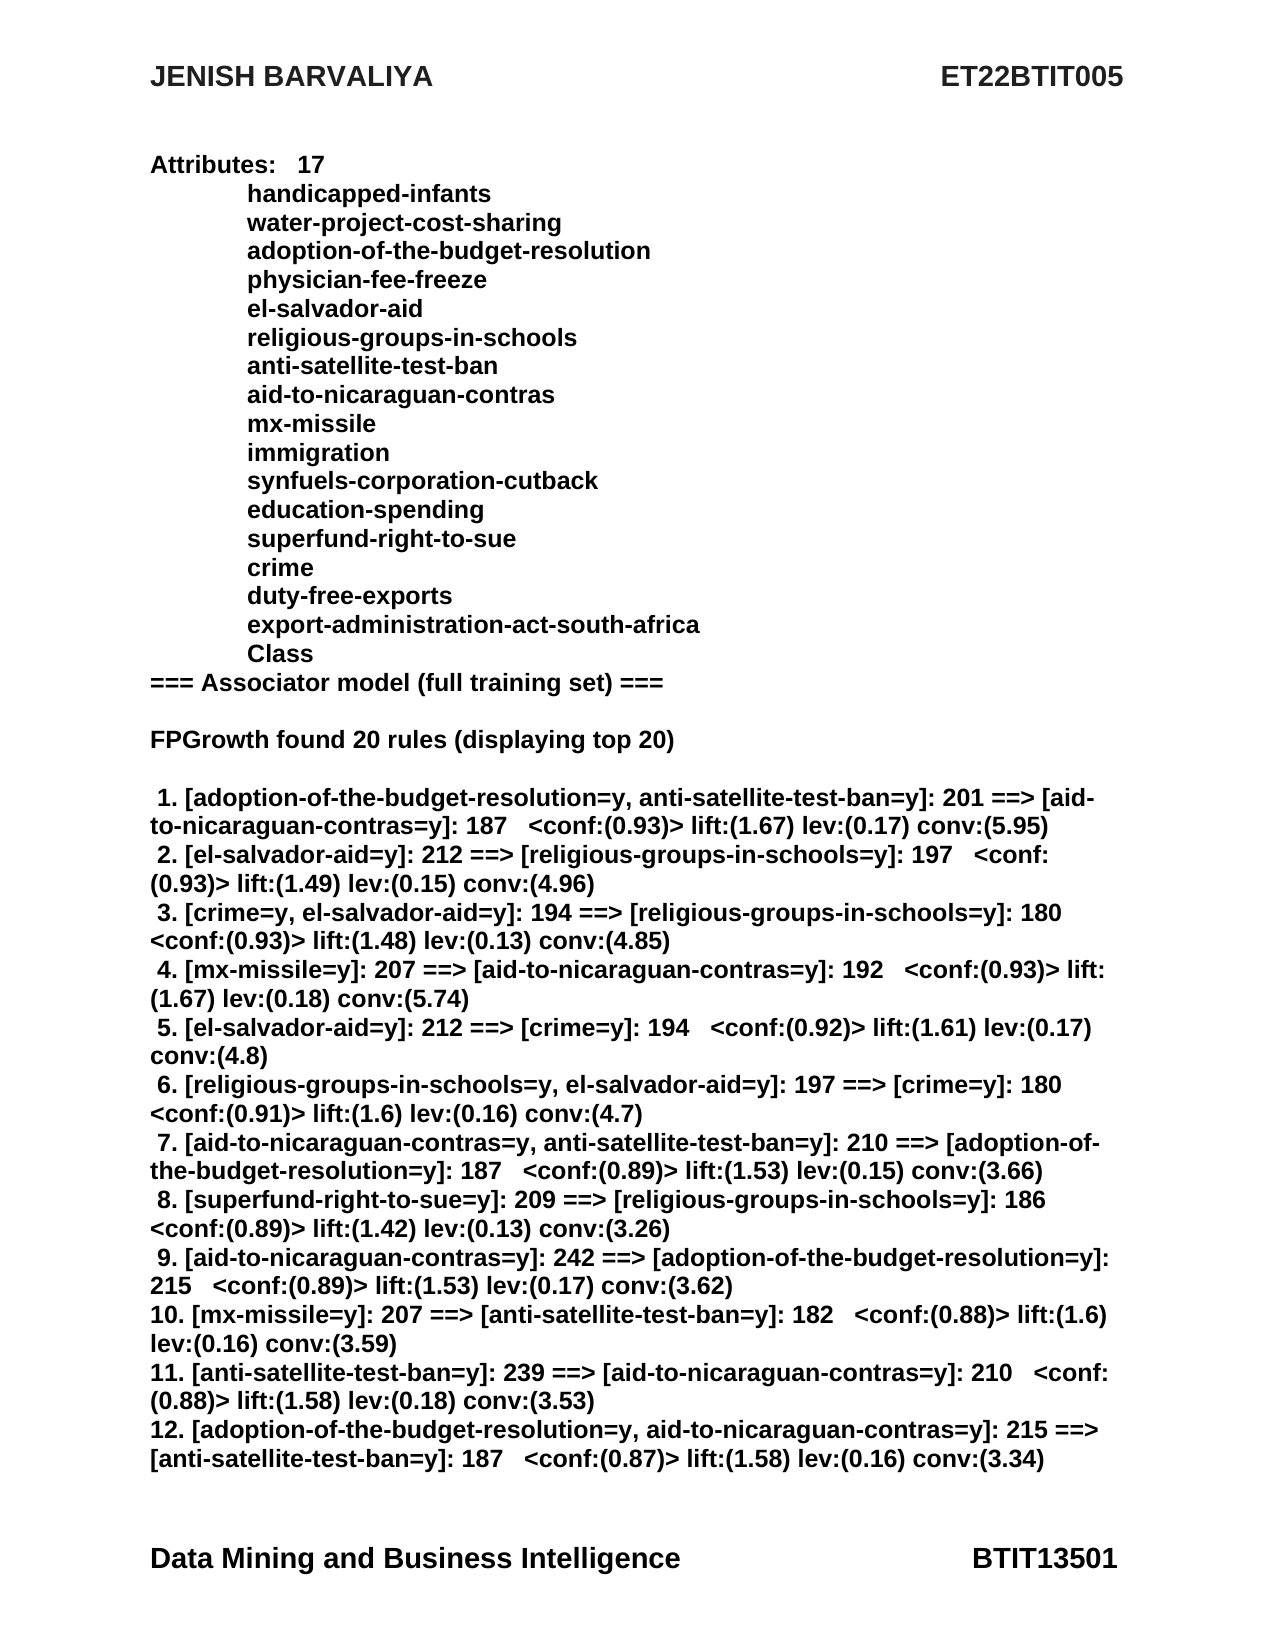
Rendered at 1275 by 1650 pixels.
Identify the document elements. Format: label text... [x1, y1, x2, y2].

text superfund-right-to-sue [150, 524, 1125, 552]
text 11. [anti-satellite-test-ban=y]: 239 ==> [aid-to-nicaraguan-contras=y]: 210 <conf:(0.88)> lift:(1.58) lev:(0.18) conv:(3.53) [150, 1357, 1125, 1415]
text 7. [aid-to-nicaraguan-contras=y, anti-satellite-test-ban=y]: 210 ==> [adoption-of-the-budget-resolution=y]: 187 <conf:(0.89)> lift:(1.53) lev:(0.15) conv:(3.66) [150, 1127, 1125, 1185]
text synfuels-corporation-cutback [150, 466, 1125, 495]
text 1. [adoption-of-the-budget-resolution=y, anti-satellite-test-ban=y]: 201 ==> [aid-to-nicaraguan-contras=y]: 187 <conf:(0.93)> lift:(1.67) lev:(0.17) conv:(5.95) [150, 782, 1125, 840]
text crime [150, 552, 1125, 581]
text adoption-of-the-budget-resolution [150, 236, 1125, 265]
text aid-to-nicaraguan-contras [150, 380, 1125, 409]
text mx-missile [150, 409, 1125, 437]
text === Associator model (full training set) === [150, 667, 1125, 696]
text anti-satellite-test-ban [150, 351, 1125, 380]
text 4. [mx-missile=y]: 207 ==> [aid-to-nicaraguan-contras=y]: 192 <conf:(0.93)> lift:(1.67) lev:(0.18) conv:(5.74) [150, 955, 1125, 1012]
text water-project-cost-sharing [150, 207, 1125, 236]
text 8. [superfund-right-to-sue=y]: 209 ==> [religious-groups-in-schools=y]: 186 <conf:(0.89)> lift:(1.42) lev:(0.13) conv:(3.26) [150, 1185, 1125, 1242]
text Class [150, 639, 1125, 667]
text religious-groups-in-schools [150, 322, 1125, 351]
text el-salvador-aid [150, 294, 1125, 322]
text Attributes: 17 [150, 150, 1125, 179]
text 12. [adoption-of-the-budget-resolution=y, aid-to-nicaraguan-contras=y]: 215 ==> [anti-satellite-test-ban=y]: 187 <conf:(0.87)> lift:(1.58) lev:(0.16) conv:(3.34) [150, 1415, 1125, 1472]
text 6. [religious-groups-in-schools=y, el-salvador-aid=y]: 197 ==> [crime=y]: 180 <conf:(0.91)> lift:(1.6) lev:(0.16) conv:(4.7) [150, 1070, 1125, 1127]
text education-spending [150, 495, 1125, 524]
text 2. [el-salvador-aid=y]: 212 ==> [religious-groups-in-schools=y]: 197 <conf:(0.93)> lift:(1.49) lev:(0.15) conv:(4.96) [150, 840, 1125, 897]
text 5. [el-salvador-aid=y]: 212 ==> [crime=y]: 194 <conf:(0.92)> lift:(1.61) lev:(0.17) conv:(4.8) [150, 1012, 1125, 1070]
text immigration [150, 437, 1125, 466]
text 9. [aid-to-nicaraguan-contras=y]: 242 ==> [adoption-of-the-budget-resolution=y]: 215 <conf:(0.89)> lift:(1.53) lev:(0.17) conv:(3.62) [150, 1242, 1125, 1300]
text export-administration-act-south-africa [150, 610, 1125, 639]
text duty-free-exports [150, 581, 1125, 610]
text 3. [crime=y, el-salvador-aid=y]: 194 ==> [religious-groups-in-schools=y]: 180 <conf:(0.93)> lift:(1.48) lev:(0.13) conv:(4.85) [150, 897, 1125, 955]
text physician-fee-freeze [150, 265, 1125, 294]
text handicapped-infants [150, 179, 1125, 207]
text FPGrowth found 20 rules (displaying top 20) [150, 725, 1125, 754]
text 10. [mx-missile=y]: 207 ==> [anti-satellite-test-ban=y]: 182 <conf:(0.88)> lift:(1.6) lev:(0.16) conv:(3.59) [150, 1300, 1125, 1357]
